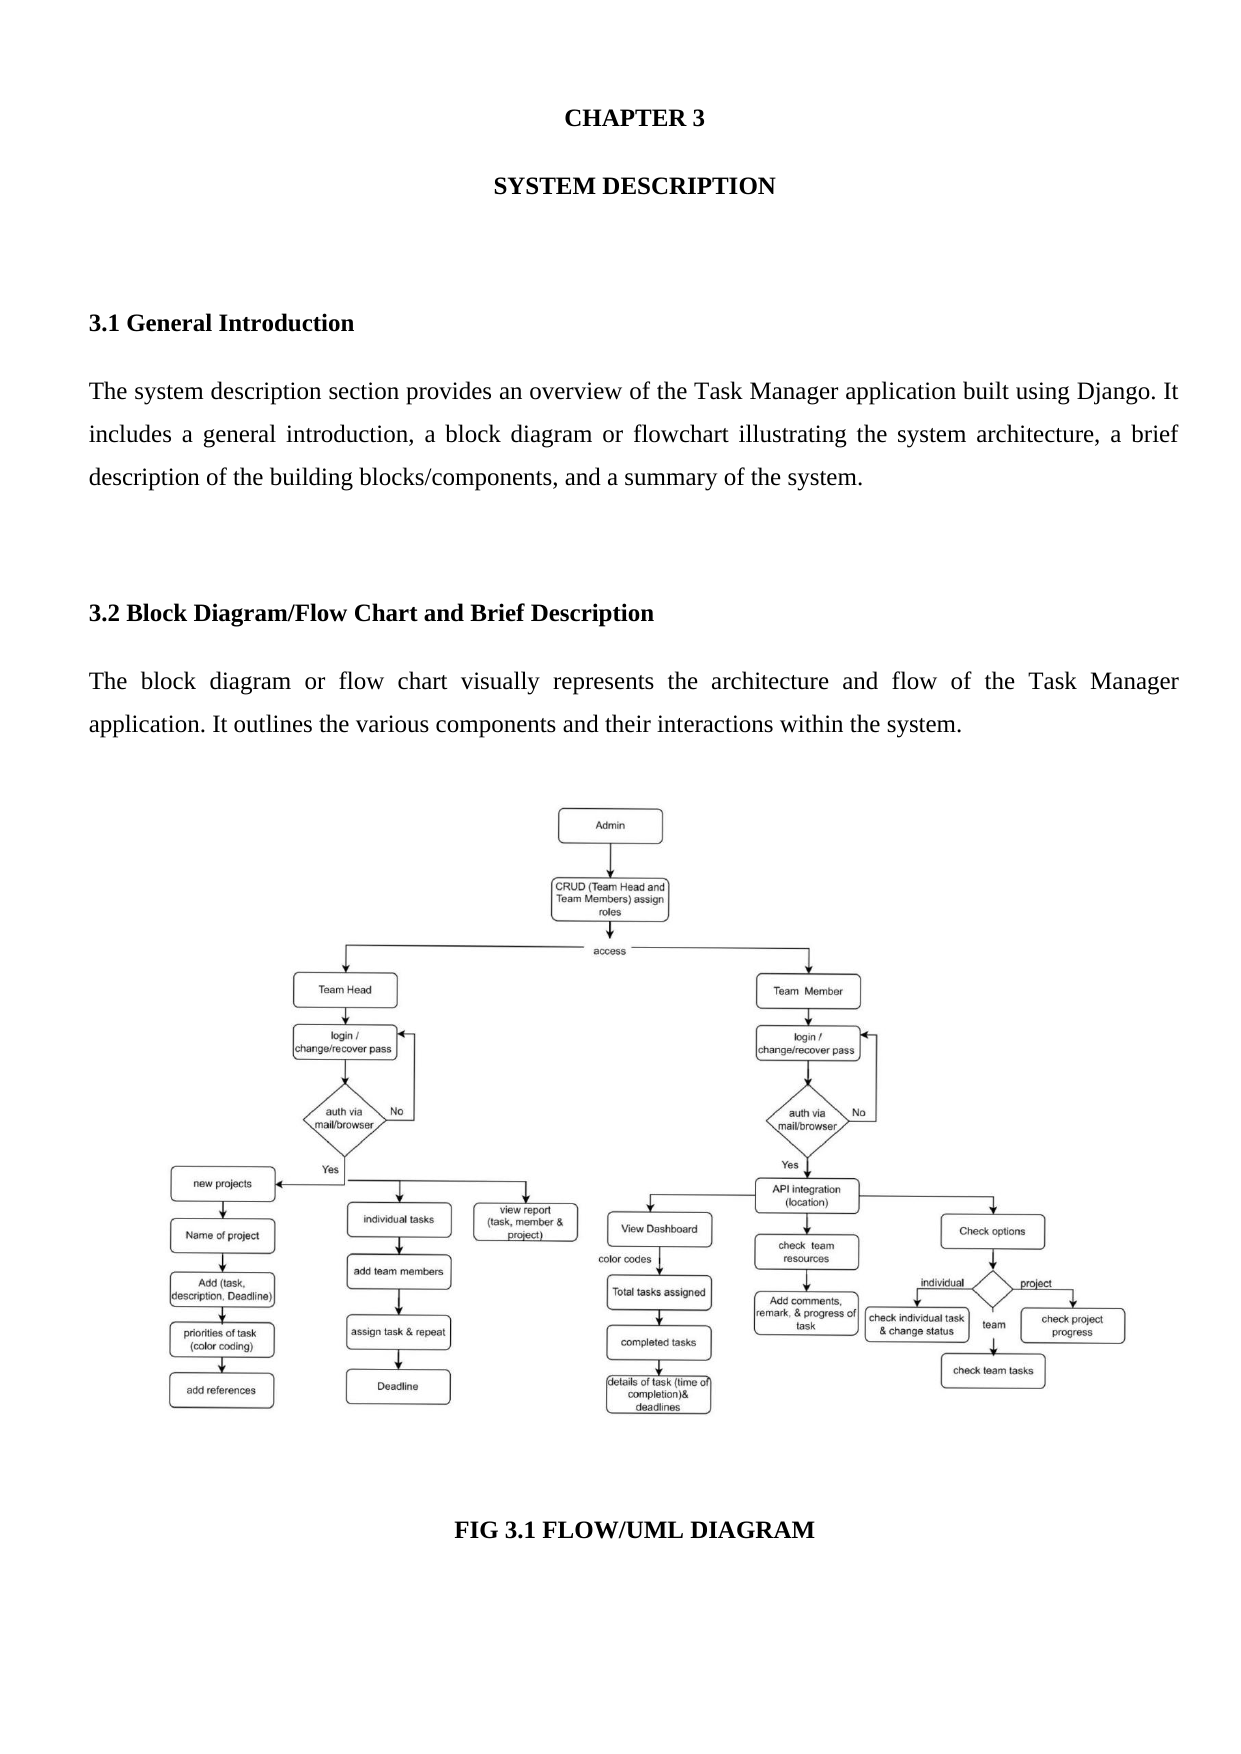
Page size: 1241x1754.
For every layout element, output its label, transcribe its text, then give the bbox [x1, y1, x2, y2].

text FIG 3.1 FLOW/UML DIAGRAM [88, 1515, 1181, 1543]
picture [88, 777, 1216, 1477]
text The block diagram or flow chart visually represents the architecture and flow of the Task Manager application. It outlines the various components and their interactions within the system. [88, 666, 1181, 738]
text CHAPTER 3 [88, 103, 1181, 132]
text 3.1 General Introduction [88, 308, 1181, 336]
text The system description section provides an overview of the Task Manager application built using Django. It includes a general introduction, a block diagram or flowchart illustrating the system architecture, a brief description of the building blocks/components, and a summary of the system. [88, 376, 1181, 491]
text SYSTEM DESCRIPTION [88, 171, 1181, 200]
text 3.2 Block Diagram/Flow Chart and Brief Description [88, 598, 1181, 627]
